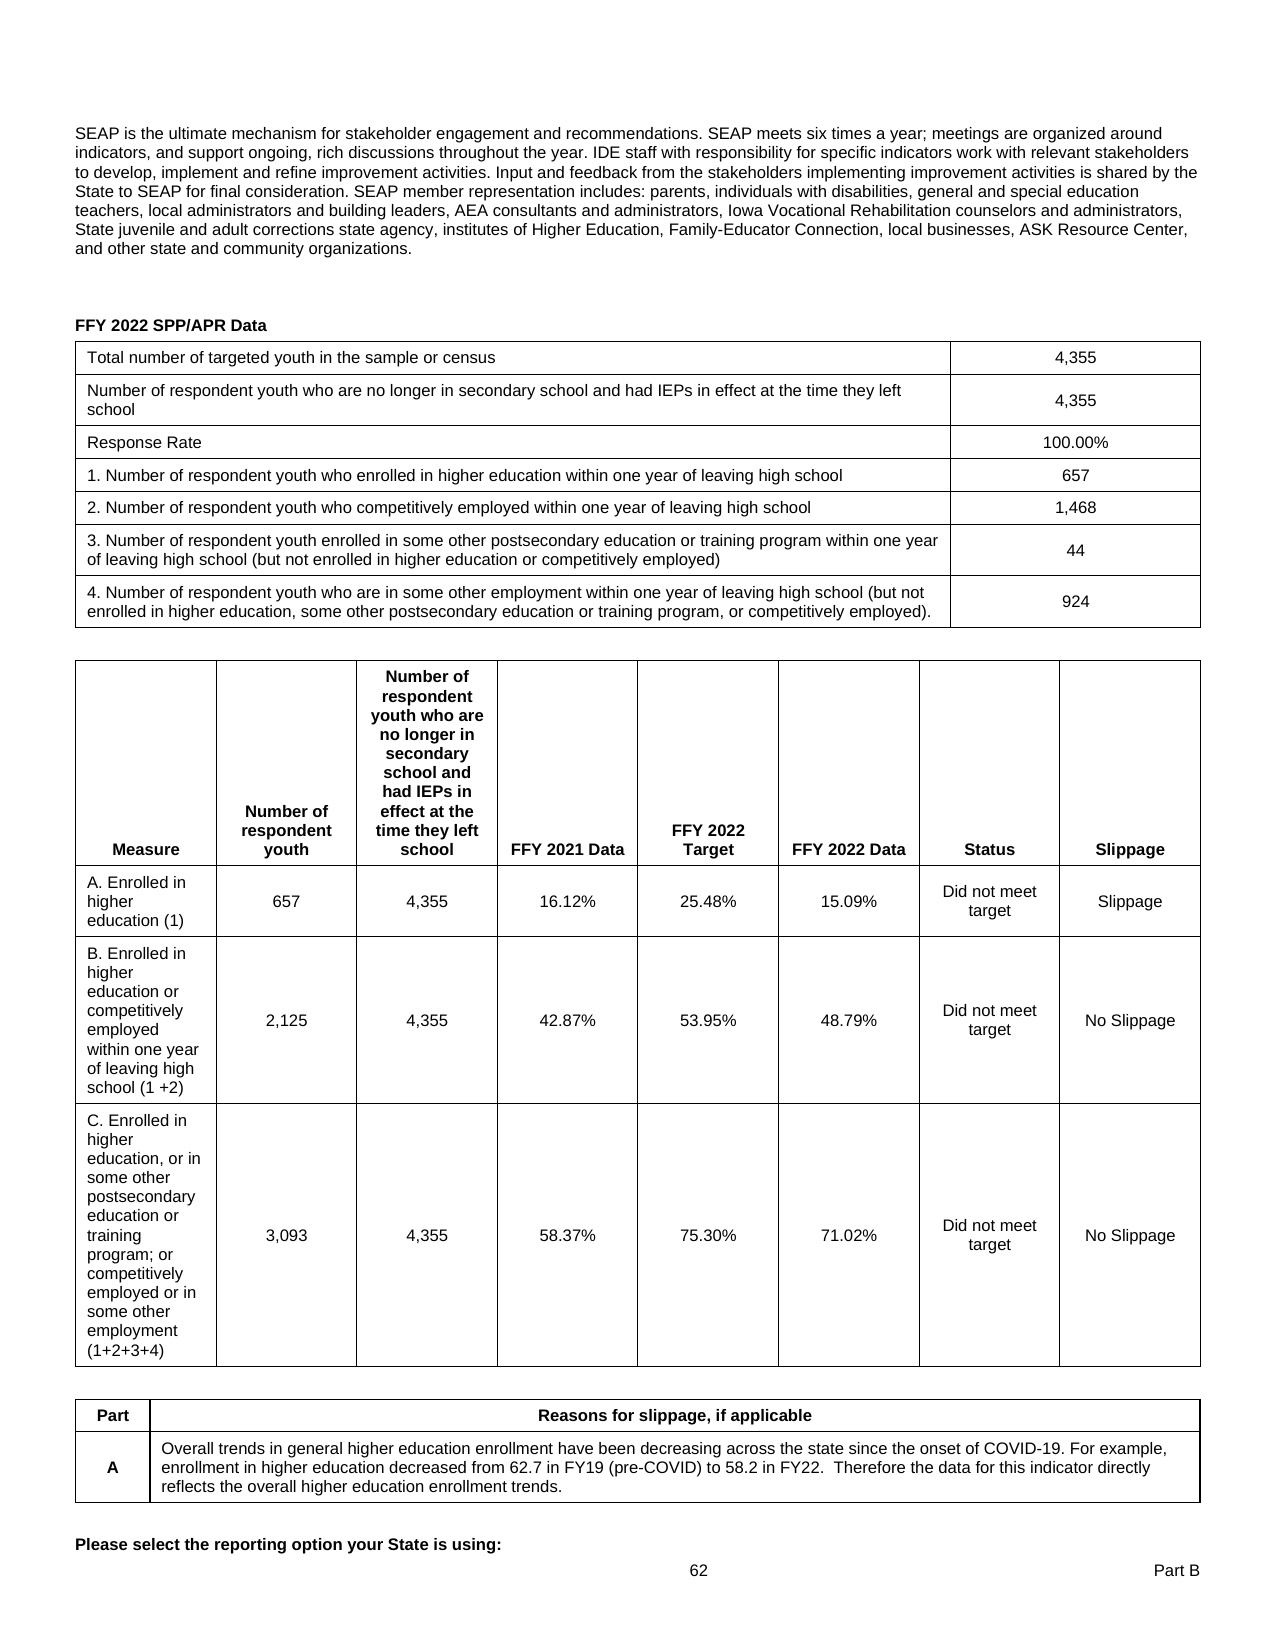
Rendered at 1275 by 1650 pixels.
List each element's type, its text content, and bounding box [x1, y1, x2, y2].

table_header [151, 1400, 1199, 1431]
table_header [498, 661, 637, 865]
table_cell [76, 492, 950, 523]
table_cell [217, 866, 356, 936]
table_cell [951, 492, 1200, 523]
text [75, 105, 1200, 258]
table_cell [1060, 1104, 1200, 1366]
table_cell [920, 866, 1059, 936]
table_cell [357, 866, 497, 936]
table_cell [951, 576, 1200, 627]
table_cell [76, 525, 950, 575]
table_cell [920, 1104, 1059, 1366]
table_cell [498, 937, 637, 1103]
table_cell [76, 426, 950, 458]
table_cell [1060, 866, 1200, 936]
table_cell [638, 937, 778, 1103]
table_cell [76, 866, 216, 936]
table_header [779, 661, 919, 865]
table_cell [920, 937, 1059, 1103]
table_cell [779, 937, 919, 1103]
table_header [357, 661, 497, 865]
text Please select the reporting option your State is using: [75, 1535, 1200, 1554]
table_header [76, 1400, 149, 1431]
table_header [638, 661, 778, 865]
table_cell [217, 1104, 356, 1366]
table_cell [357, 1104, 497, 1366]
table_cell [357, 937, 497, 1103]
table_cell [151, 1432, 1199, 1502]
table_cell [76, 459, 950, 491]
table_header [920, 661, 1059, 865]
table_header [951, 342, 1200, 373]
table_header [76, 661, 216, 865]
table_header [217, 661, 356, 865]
text FFY 2022 SPP/APR Data [75, 315, 1200, 334]
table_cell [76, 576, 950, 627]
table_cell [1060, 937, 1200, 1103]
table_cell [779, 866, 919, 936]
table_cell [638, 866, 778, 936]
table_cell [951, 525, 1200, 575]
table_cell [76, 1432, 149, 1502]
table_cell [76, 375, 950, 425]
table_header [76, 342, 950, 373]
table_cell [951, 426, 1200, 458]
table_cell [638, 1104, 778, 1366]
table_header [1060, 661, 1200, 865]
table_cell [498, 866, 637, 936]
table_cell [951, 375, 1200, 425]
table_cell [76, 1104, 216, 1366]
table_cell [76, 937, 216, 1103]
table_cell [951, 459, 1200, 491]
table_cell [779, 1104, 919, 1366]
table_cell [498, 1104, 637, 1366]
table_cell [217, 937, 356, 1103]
